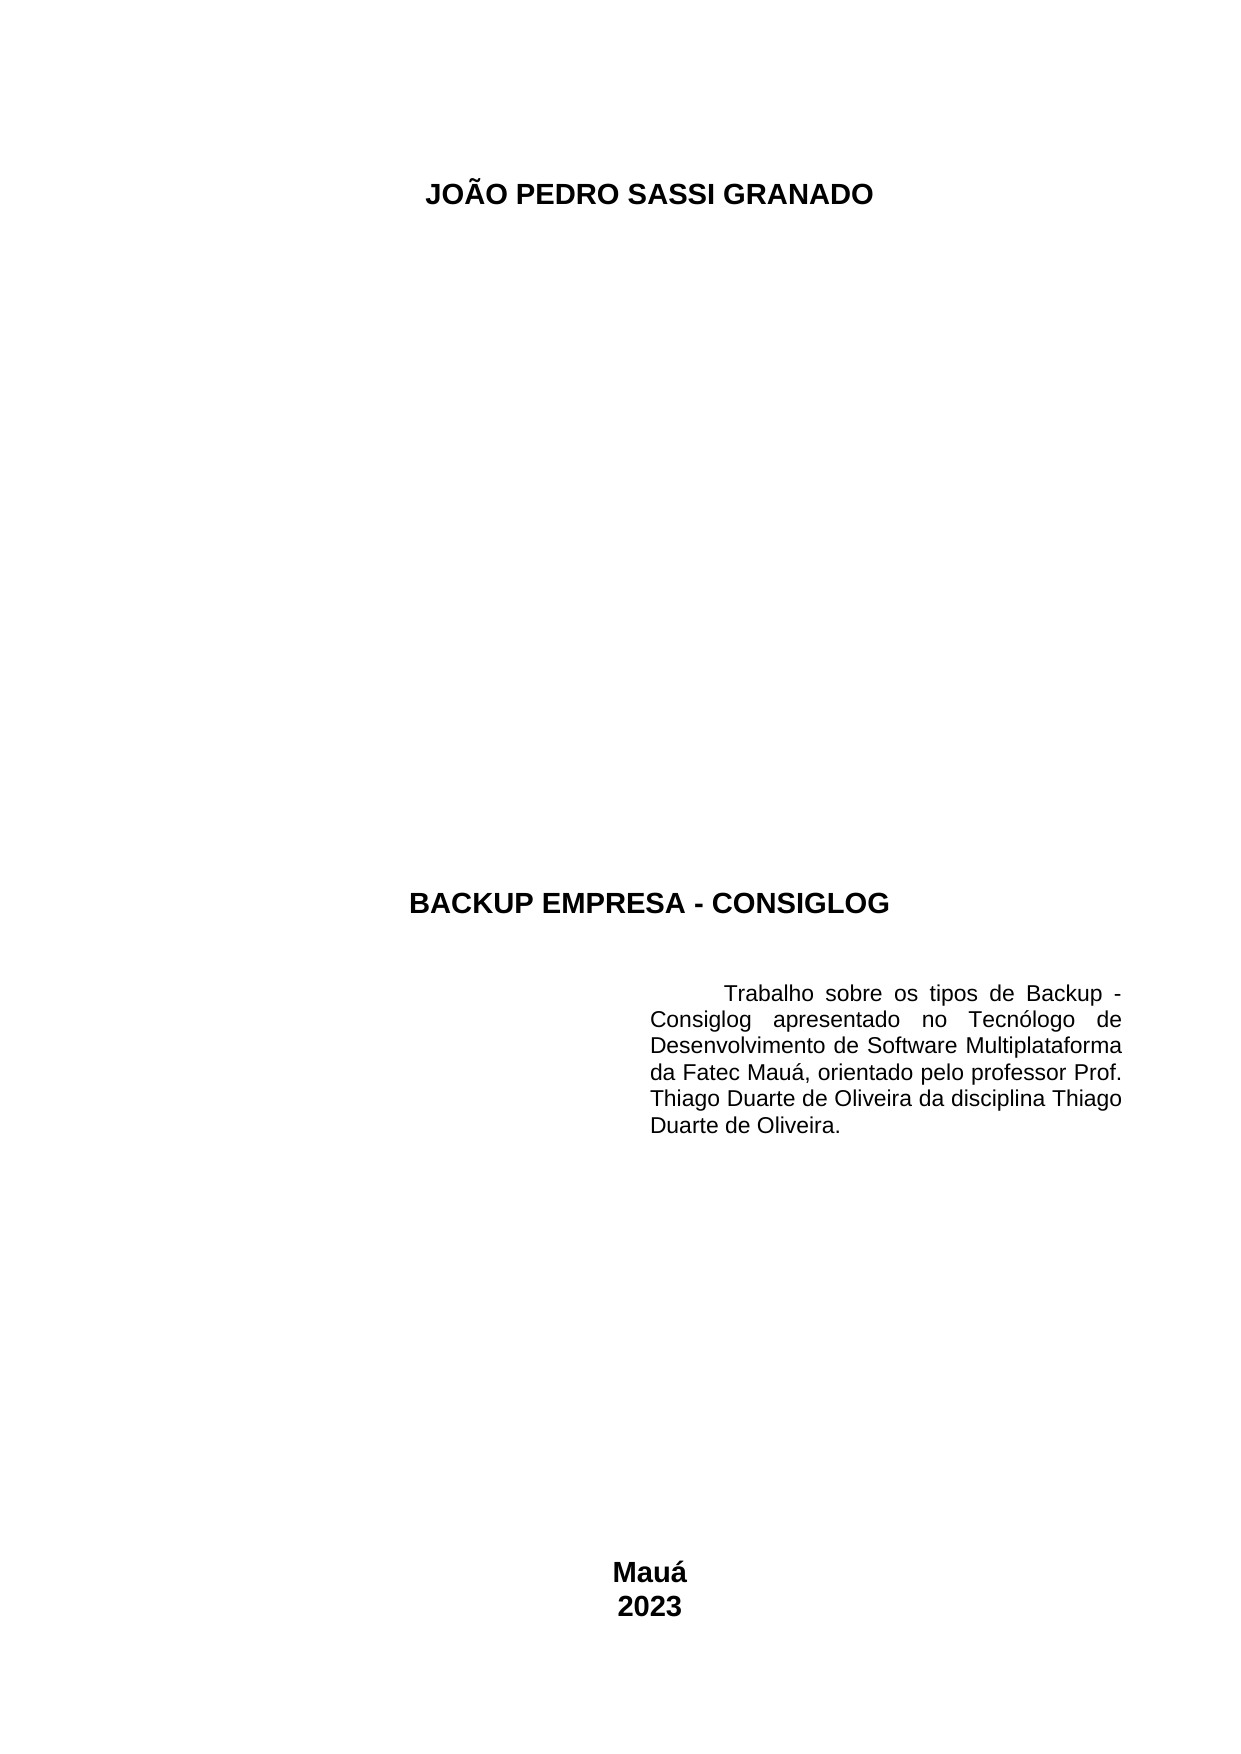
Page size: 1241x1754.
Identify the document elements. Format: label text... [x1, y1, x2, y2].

text Mauá [177, 1555, 1122, 1588]
text JOÃO PEDRO SASSI GRANADO [177, 177, 1122, 211]
text 2023 [177, 1588, 1122, 1622]
text Trabalho sobre os tipos de Backup - Consiglog apresentado no Tecnólogo de Desenvolvimento de Software Multiplataforma da Fatec Mauá, orientado pelo professor Prof. Thiago Duarte de Oliveira da disciplina Thiago Duarte de Oliveira. [650, 980, 1122, 1138]
text BACKUP EMPRESA - CONSIGLOG [177, 886, 1122, 920]
